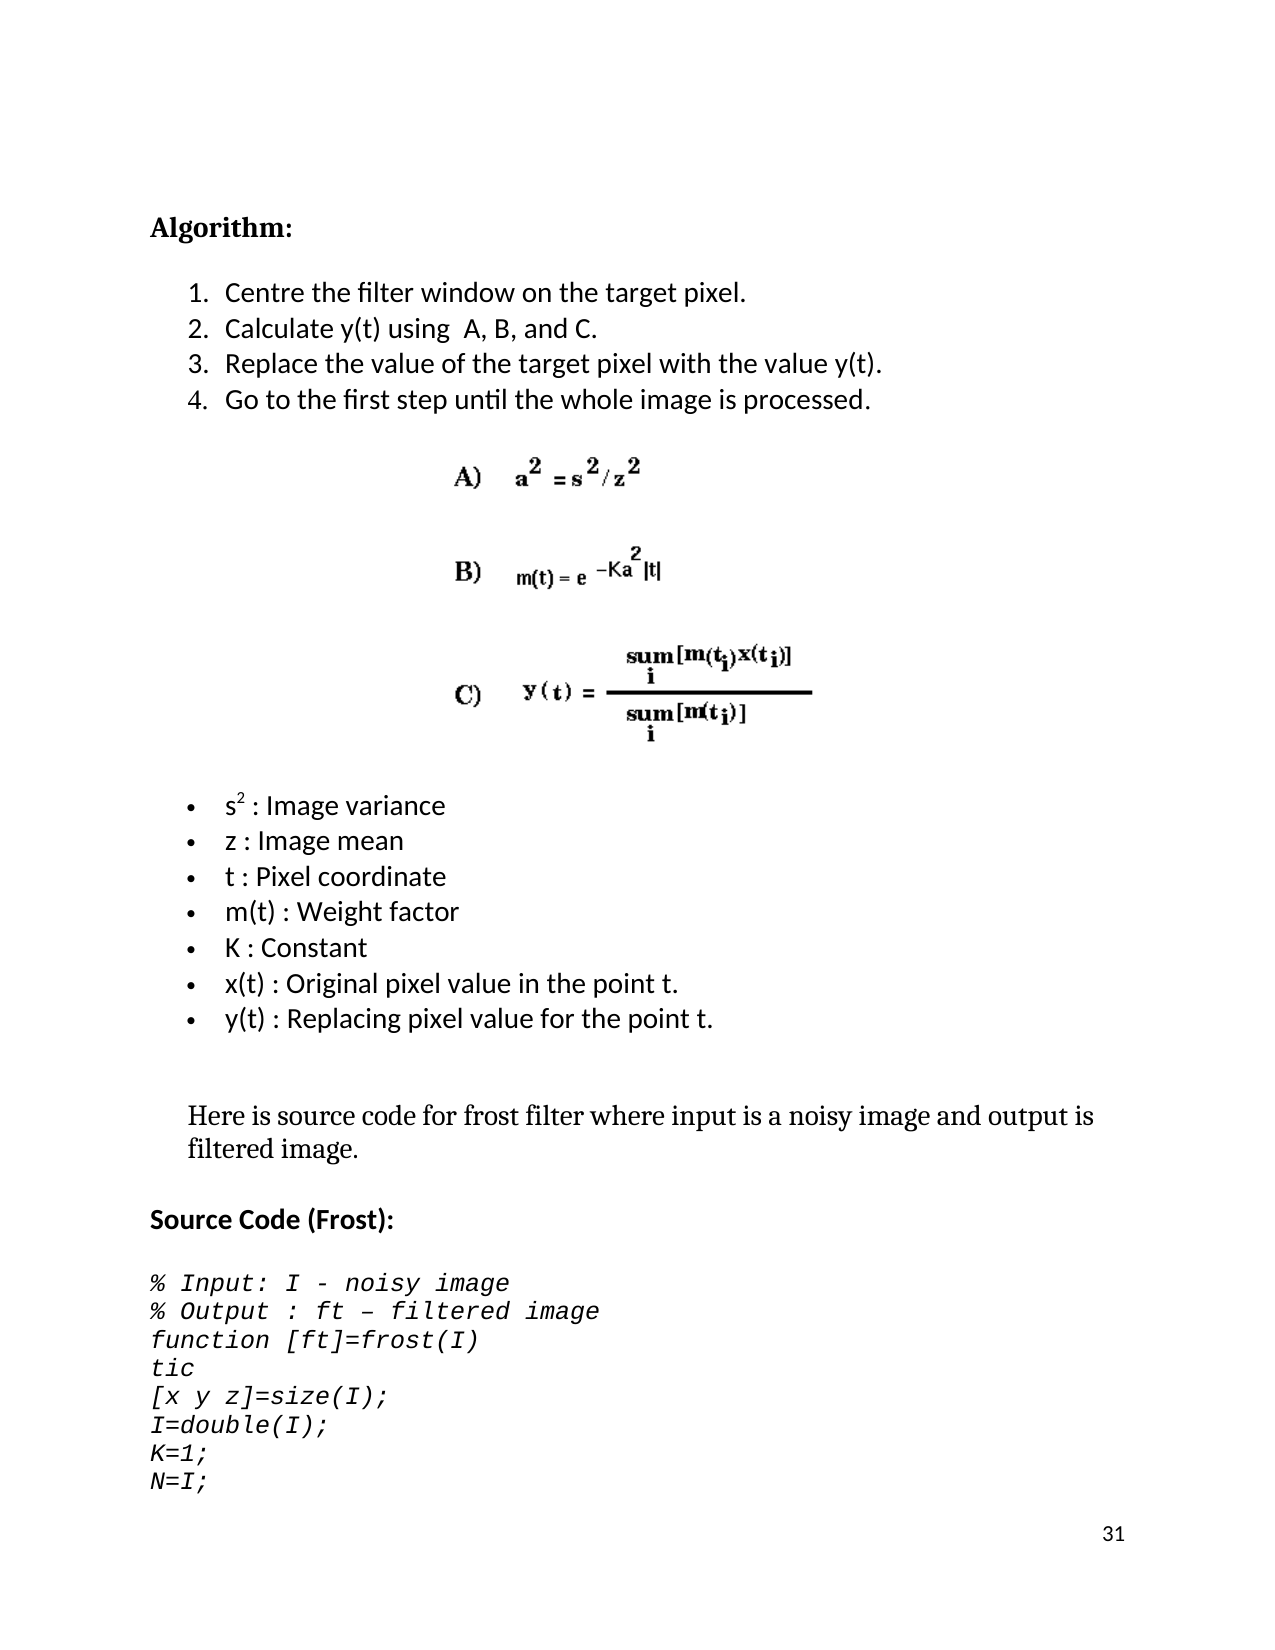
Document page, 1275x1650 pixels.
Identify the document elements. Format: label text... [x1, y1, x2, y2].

text % Output : ft – filtered image [150, 1299, 1125, 1327]
text tic [150, 1356, 1125, 1384]
list y(t) : Replacing pixel value for the point t. [187, 1000, 1125, 1036]
text Algorithm: [150, 212, 1125, 245]
text % Input: I - noisy image [150, 1271, 1125, 1299]
list Calculate y(t) using A, B, and C. [187, 310, 1125, 346]
picture [442, 446, 833, 758]
list Replace the value of the target pixel with the value y(t). [187, 346, 1125, 381]
text function [ft]=frost(I) [150, 1327, 1125, 1356]
text I=double(I); [150, 1412, 1125, 1441]
list Here is source code for frost filter where input is a noisy image and output is filtered image. [187, 1099, 1125, 1166]
list Go to the first step until the whole image is processed. [187, 381, 1125, 417]
list x(t) : Original pixel value in the point t. [187, 965, 1125, 1000]
list t : Pixel coordinate [187, 858, 1125, 893]
list s2 : Image variance [187, 787, 1125, 822]
text Source Code (Frost): [150, 1201, 1125, 1237]
text K=1; [150, 1441, 1125, 1469]
list z : Image mean [187, 822, 1125, 858]
list m(t) : Weight factor [187, 893, 1125, 929]
list Centre the filter window on the target pixel. [187, 274, 1125, 310]
text [x y z]=size(I); [150, 1384, 1125, 1412]
list K : Constant [187, 929, 1125, 965]
text N=I; [150, 1469, 1125, 1497]
